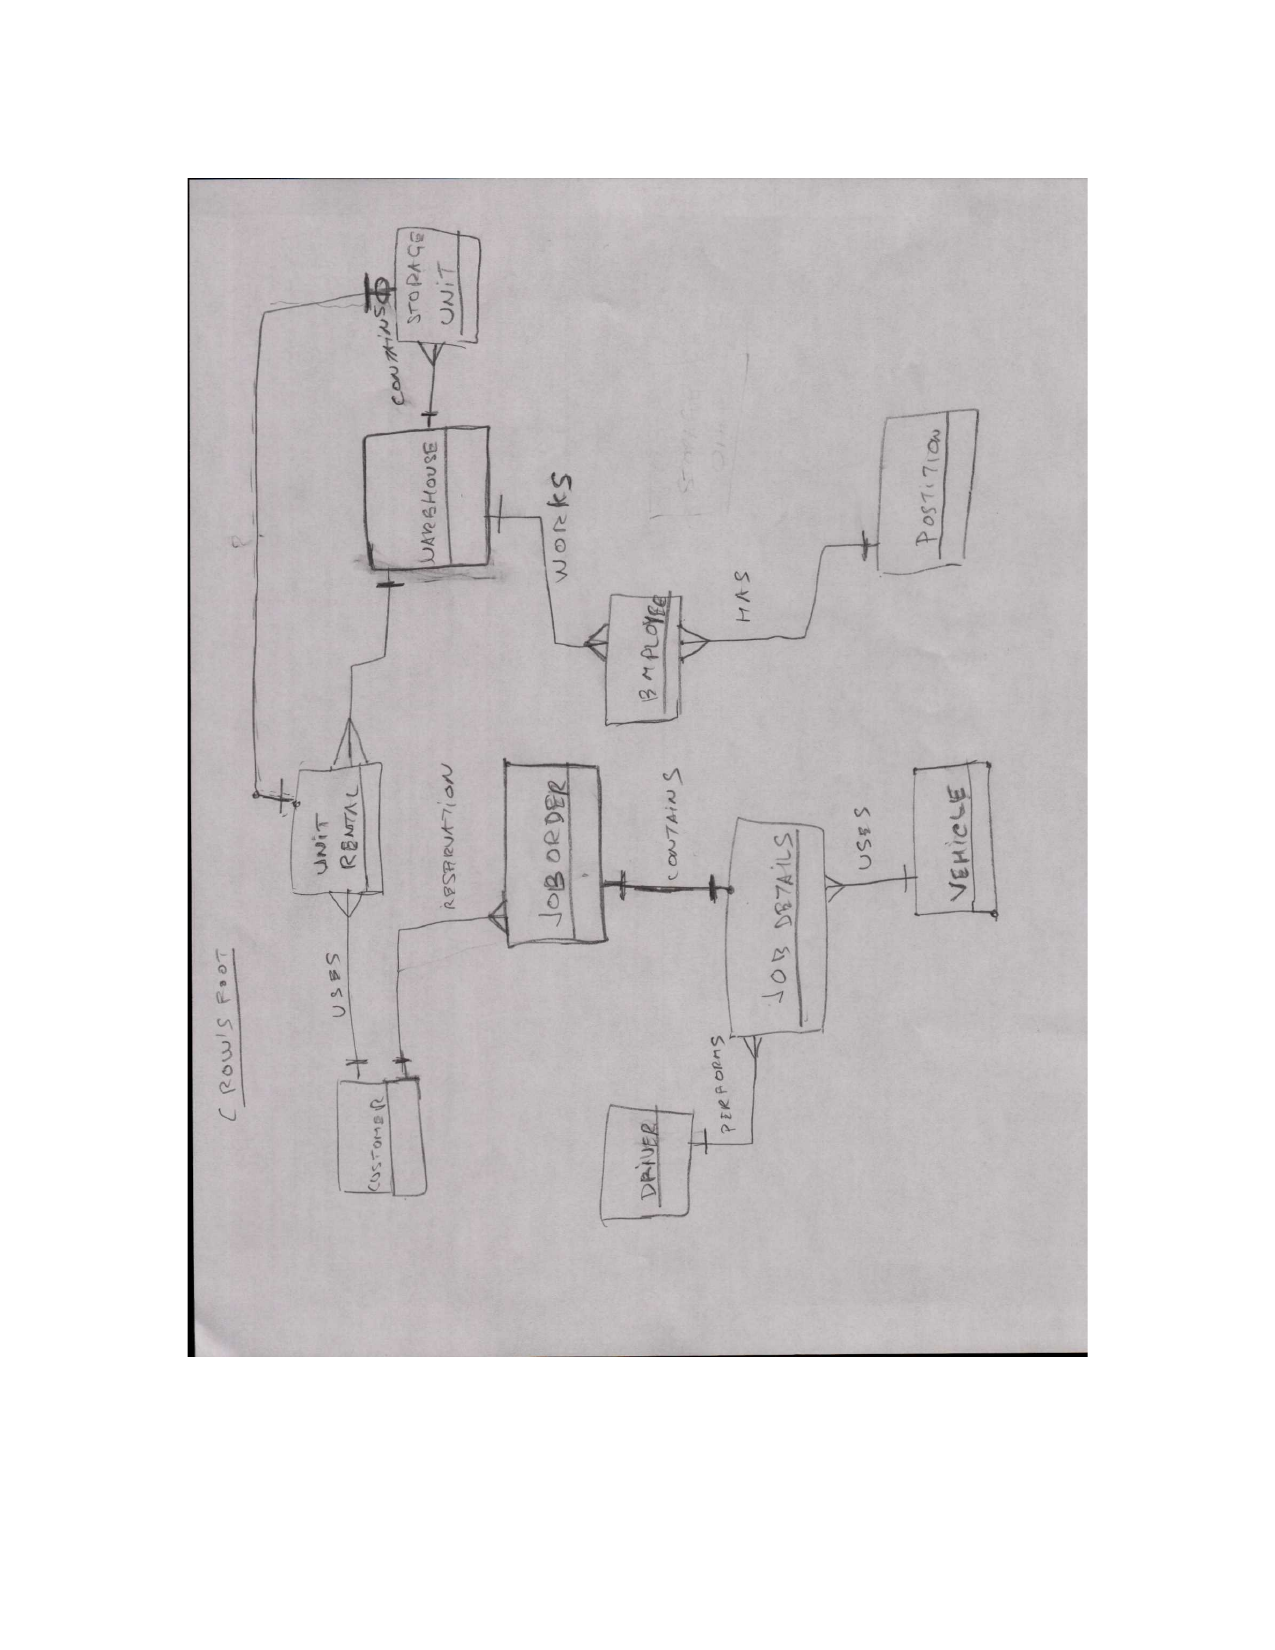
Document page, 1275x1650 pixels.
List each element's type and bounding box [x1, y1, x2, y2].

picture [187, 178, 1088, 1357]
